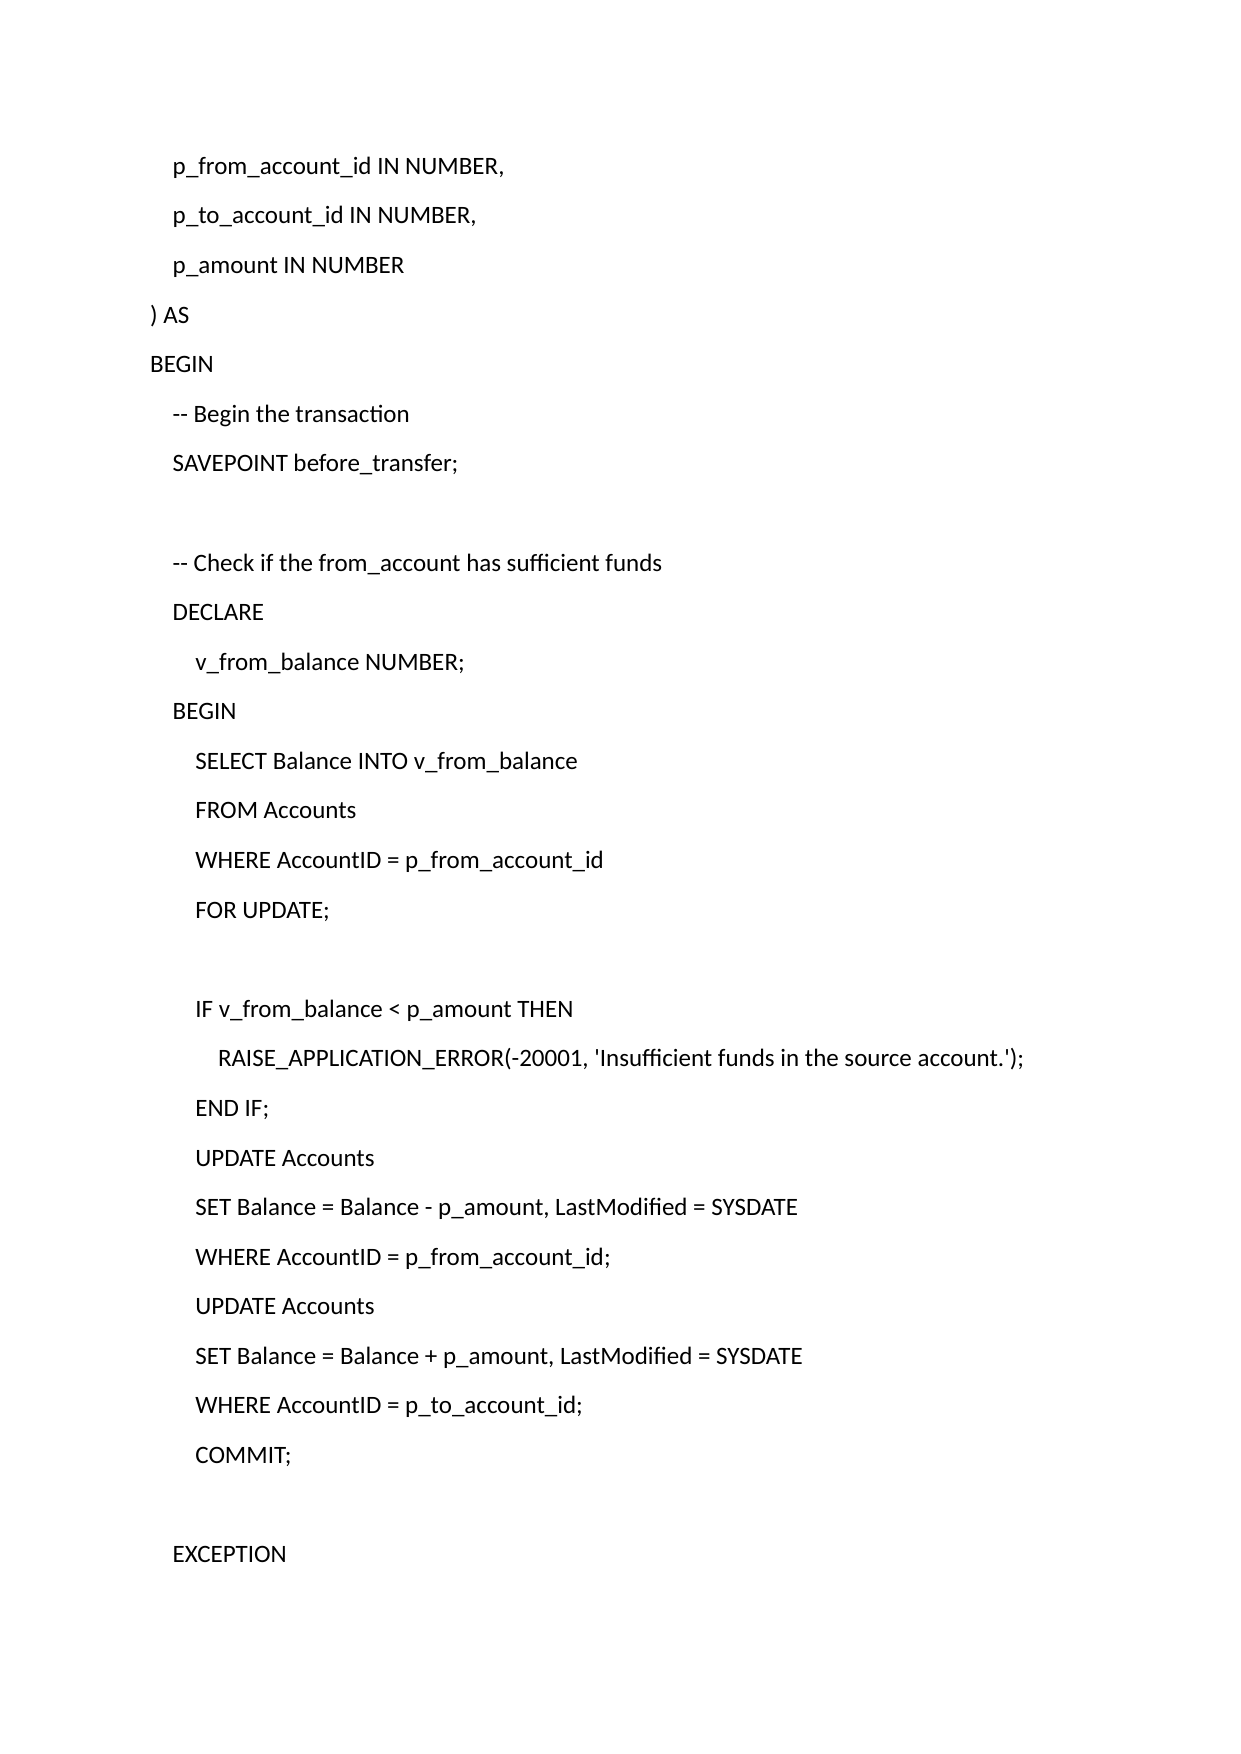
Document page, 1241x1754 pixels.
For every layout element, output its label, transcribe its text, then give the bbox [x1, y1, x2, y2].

text WHERE AccountID = p_from_account_id; [150, 1241, 1090, 1271]
text DECLARE [150, 596, 1090, 627]
text RAISE_APPLICATION_ERROR(-20001, 'Insufficient funds in the source account.'); [150, 1042, 1090, 1073]
text FOR UPDATE; [150, 894, 1090, 924]
text UPDATE Accounts [150, 1290, 1090, 1321]
text SET Balance = Balance + p_amount, LastModified = SYSDATE [150, 1340, 1090, 1371]
text p_from_account_id IN NUMBER, [150, 150, 1090, 181]
text -- Begin the transaction [150, 398, 1090, 428]
text EXCEPTION [150, 1538, 1090, 1569]
text END IF; [150, 1092, 1090, 1123]
text -- Check if the from_account has sufficient funds [150, 547, 1090, 577]
text v_from_balance NUMBER; [150, 646, 1090, 676]
text IF v_from_balance < p_amount THEN [150, 993, 1090, 1023]
text SET Balance = Balance - p_amount, LastModified = SYSDATE [150, 1191, 1090, 1222]
text WHERE AccountID = p_to_account_id; [150, 1389, 1090, 1420]
text ) AS [150, 299, 1090, 329]
text SAVEPOINT before_transfer; [150, 447, 1090, 478]
text SELECT Balance INTO v_from_balance [150, 745, 1090, 776]
text BEGIN [150, 695, 1090, 726]
text p_to_account_id IN NUMBER, [150, 199, 1090, 230]
text COMMIT; [150, 1439, 1090, 1470]
text WHERE AccountID = p_from_account_id [150, 844, 1090, 875]
text p_amount IN NUMBER [150, 249, 1090, 280]
text FROM Accounts [150, 794, 1090, 825]
text UPDATE Accounts [150, 1142, 1090, 1172]
text BEGIN [150, 348, 1090, 379]
